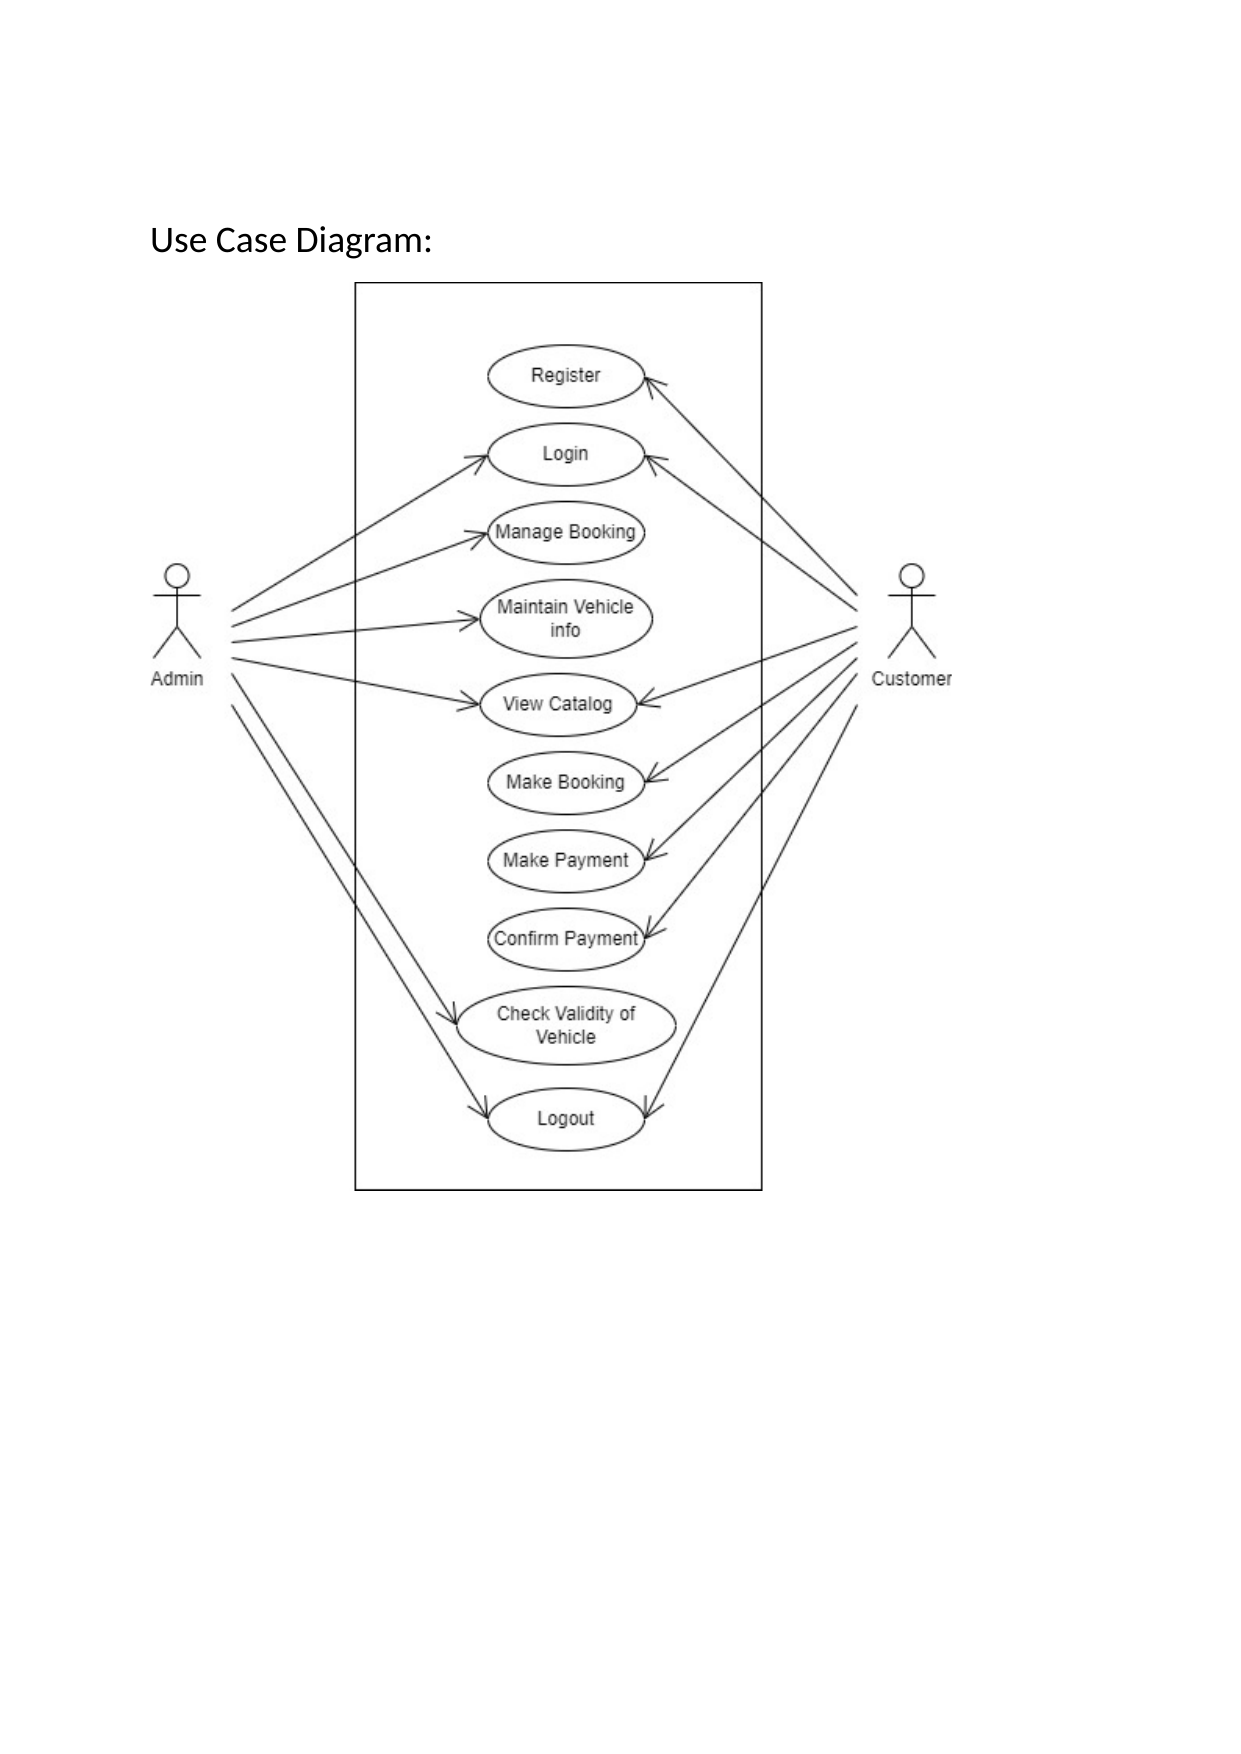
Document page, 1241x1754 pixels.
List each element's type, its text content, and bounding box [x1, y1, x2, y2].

picture [150, 282, 952, 1191]
text Use Case Diagram: [150, 216, 1090, 262]
